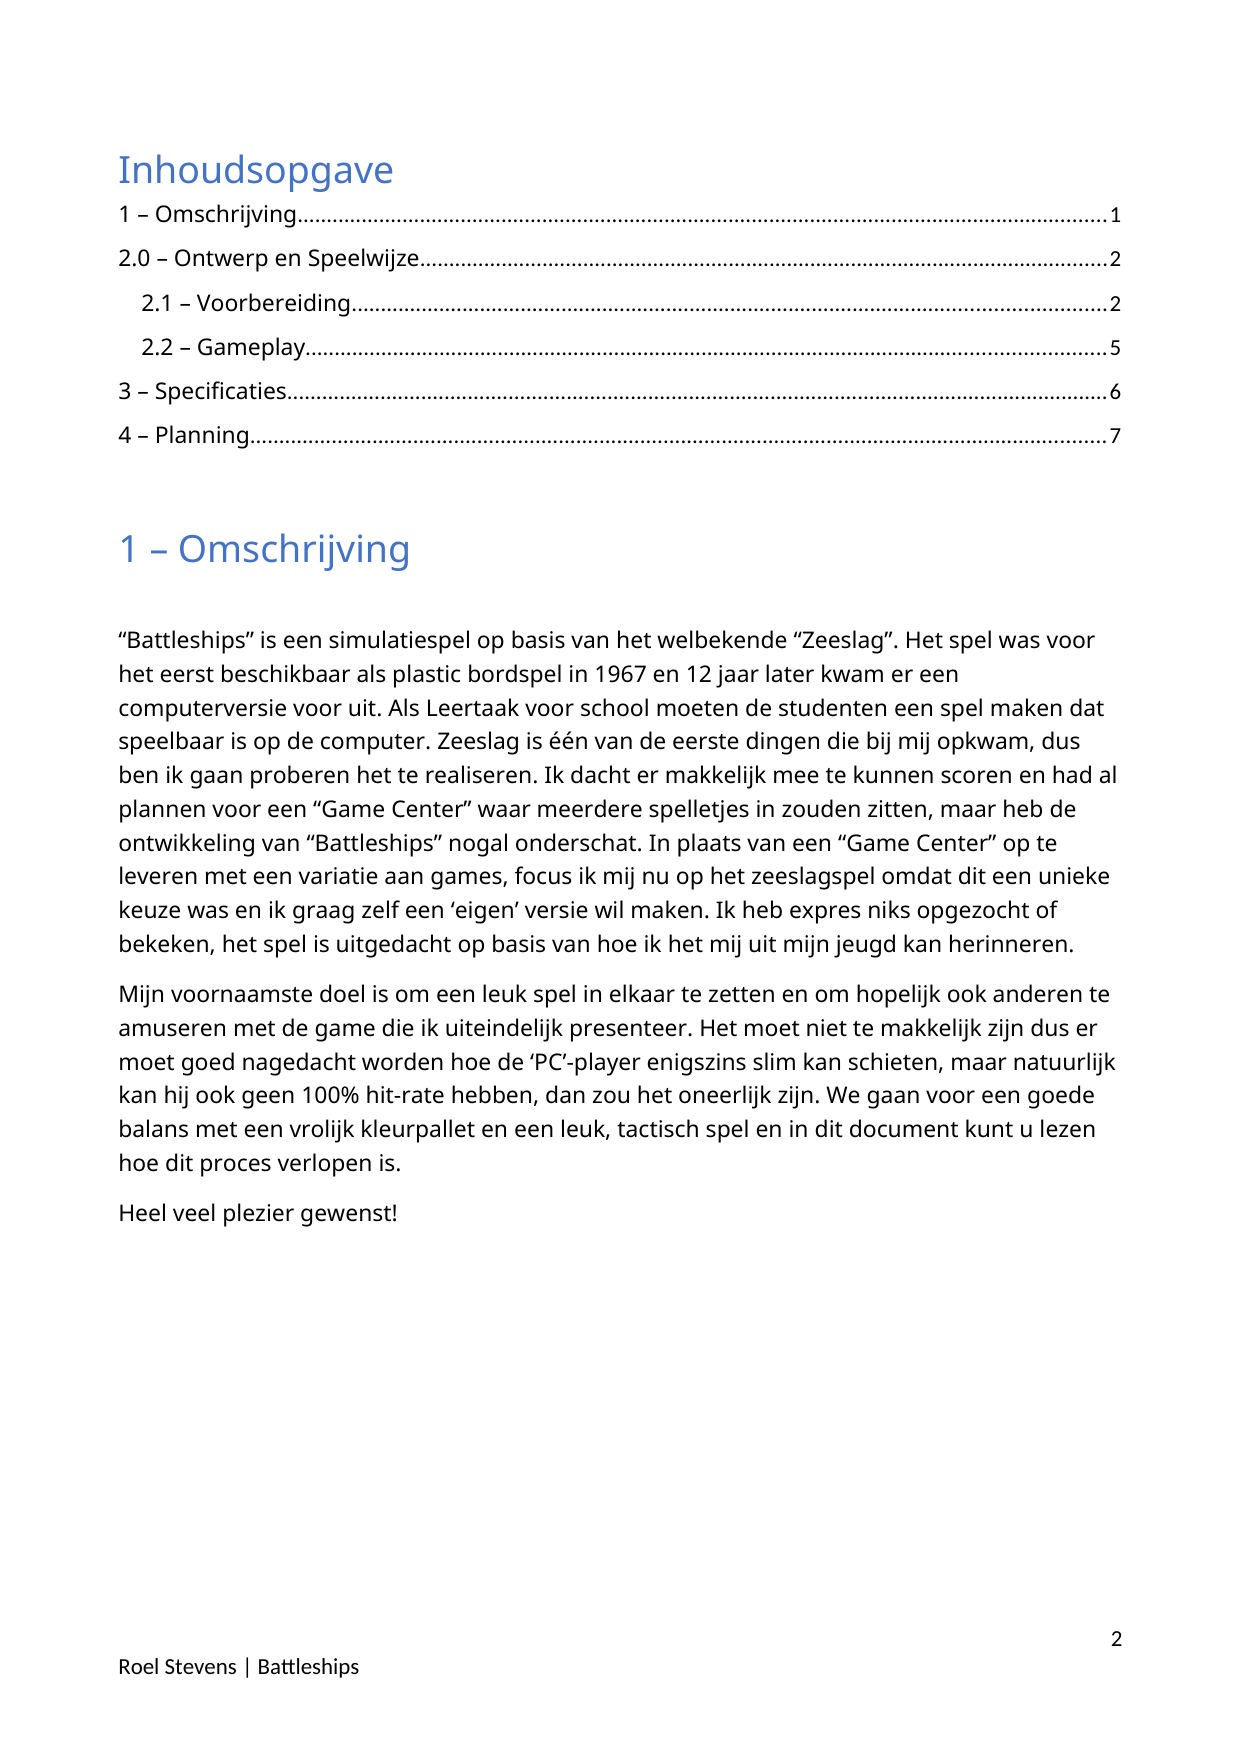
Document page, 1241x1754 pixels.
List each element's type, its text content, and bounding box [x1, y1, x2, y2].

subtitle 1 – Omschrijving [118, 522, 1122, 573]
text Mijn voornaamste doel is om een leuk spel in elkaar te zetten en om hopelijk ook anderen te amuseren met de game die ik uiteindelijk presenteer. Het moet niet te makkelijk zijn dus er moet goed nagedacht worden hoe de ‘PC’-player enigszins slim kan schieten, maar natuurlijk kan hij ook geen 100% hit-rate hebben, dan zou het oneerlijk zijn. We gaan voor een goede balans met een vrolijk kleurpallet en een leuk, tactisch spel en in dit document kunt u lezen hoe dit proces verlopen is. [118, 978, 1122, 1178]
text “Battleships” is een simulatiespel op basis van het welbekende “Zeeslag”. Het spel was voor het eerst beschikbaar als plastic bordspel in 1967 en 12 jaar later kwam er een computerversie voor uit. Als Leertaak voor school moeten de studenten een spel maken dat speelbaar is op de computer. Zeeslag is één van de eerste dingen die bij mij opkwam, dus ben ik gaan proberen het te realiseren. Ik dacht er makkelijk mee te kunnen scoren en had al plannen voor een “Game Center” waar meerdere spelletjes in zouden zitten, maar heb de ontwikkeling van “Battleships” nogal onderschat. In plaats van een “Game Center” op te leveren met een variatie aan games, focus ik mij nu op het zeeslagspel omdat dit een unieke keuze was en ik graag zelf een ‘eigen’ versie wil maken. Ik heb expres niks opgezocht of bekeken, het spel is uitgedacht op basis van hoe ik het mij uit mijn jeugd kan herinneren. [118, 624, 1122, 959]
text Heel veel plezier gewenst! [118, 1197, 1122, 1228]
